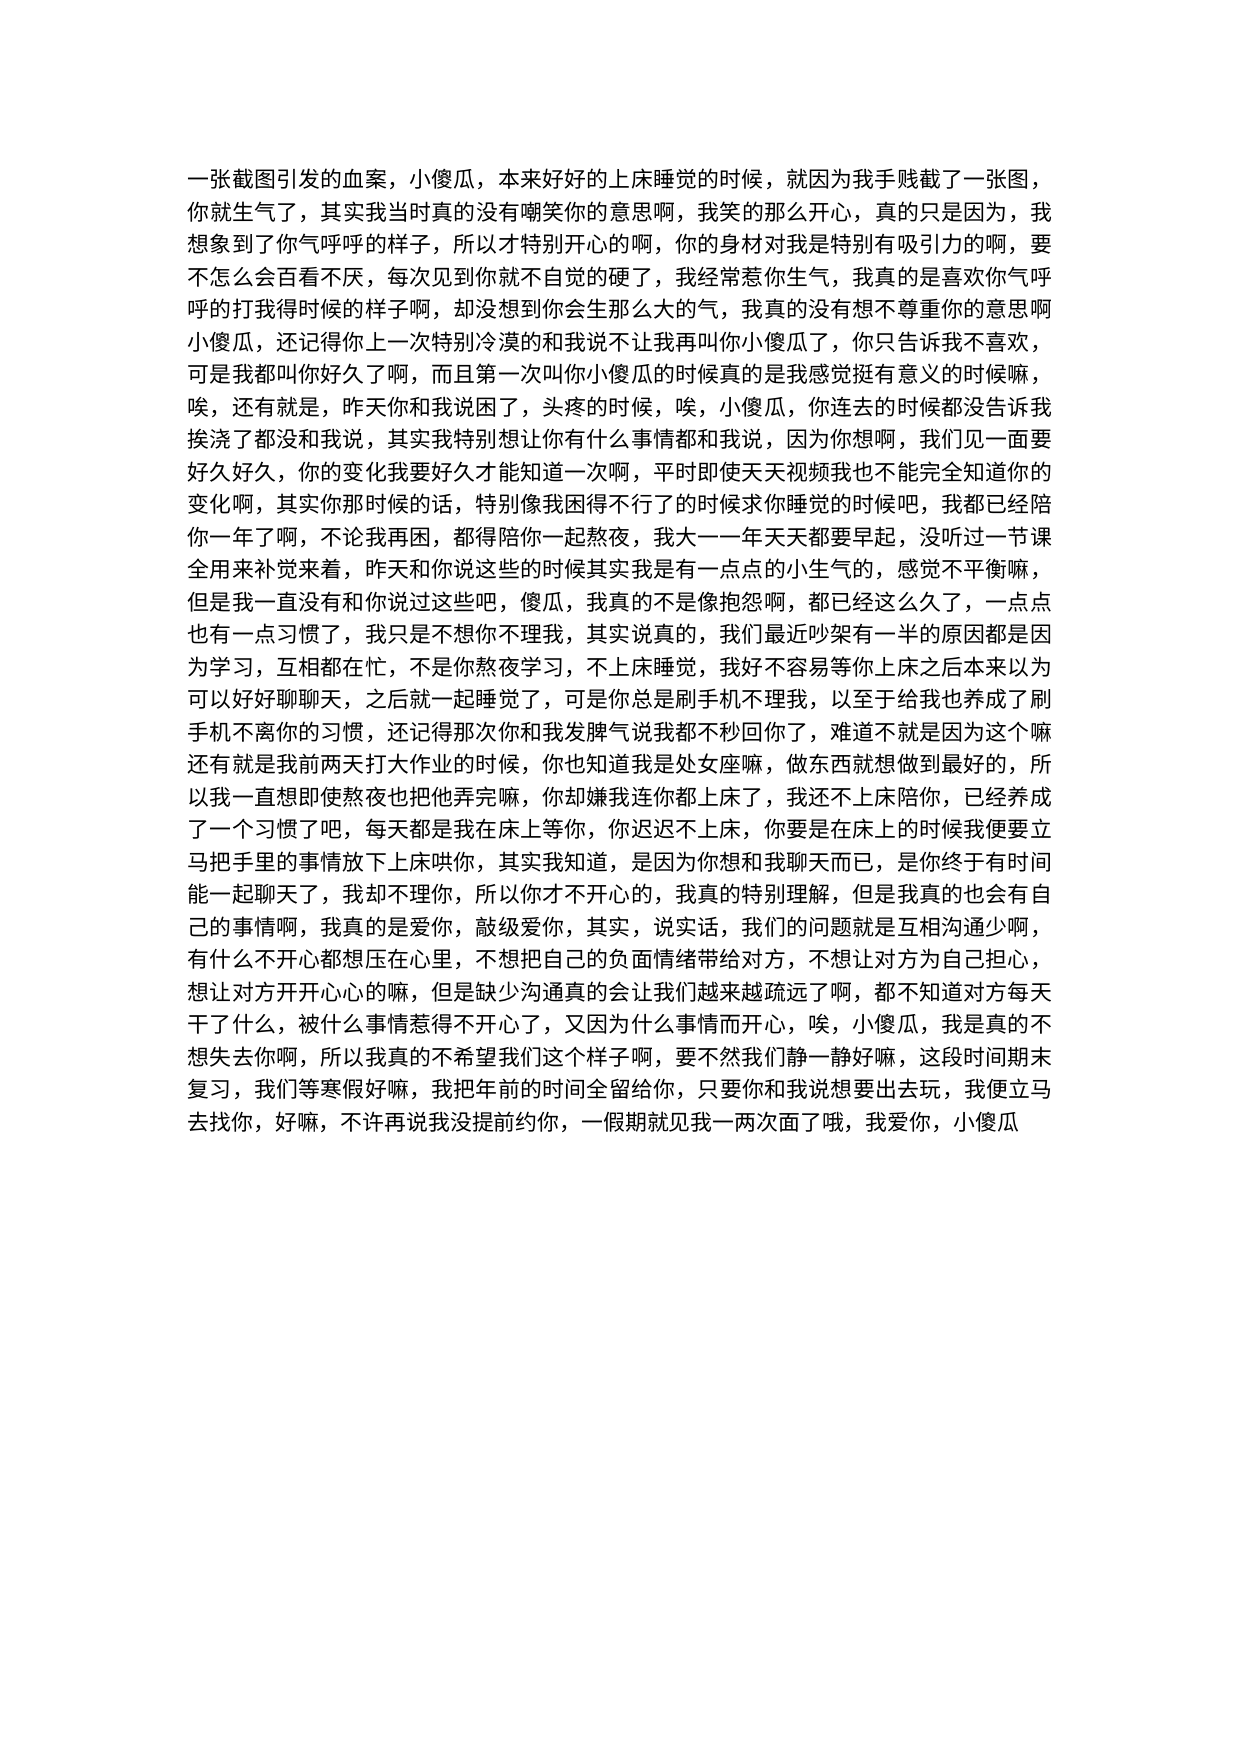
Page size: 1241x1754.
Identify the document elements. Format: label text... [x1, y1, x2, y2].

text 一张截图引发的血案，小傻瓜，本来好好的上床睡觉的时候，就因为我手贱截了一张图，你就生气了，其实我当时真的没有嘲笑你的意思啊，我笑的那么开心，真的只是因为，我想象到了你气呼呼的样子，所以才特别开心的啊，你的身材对我是特别有吸引力的啊，要不怎么会百看不厌，每次见到你就不自觉的硬了，我经常惹你生气，我真的是喜欢你气呼呼的打我得时候的样子啊，却没想到你会生那么大的气，我真的没有想不尊重你的意思啊，小傻瓜，还记得你上一次特别冷漠的和我说不让我再叫你小傻瓜了，你只告诉我不喜欢，可是我都叫你好久了啊，而且第一次叫你小傻瓜的时候真的是我感觉挺有意义的时候嘛，唉，还有就是，昨天你和我说困了，头疼的时候，唉，小傻瓜，你连去的时候都没告诉我，挨浇了都没和我说，其实我特别想让你有什么事情都和我说，因为你想啊，我们见一面要好久好久，你的变化我要好久才能知道一次啊，平时即使天天视频我也不能完全知道你的变化啊，其实你那时候的话，特别像我困得不行了的时候求你睡觉的时候吧，我都已经陪你一年了啊，不论我再困，都得陪你一起熬夜，我大一一年天天都要早起，没听过一节课，全用来补觉来着，昨天和你说这些的时候其实我是有一点点的小生气的，感觉不平衡嘛，但是我一直没有和你说过这些吧，傻瓜，我真的不是像抱怨啊，都已经这么久了，一点点也有一点习惯了，我只是不想你不理我，其实说真的，我们最近吵架有一半的原因都是因为学习，互相都在忙，不是你熬夜学习，不上床睡觉，我好不容易等你上床之后本来以为可以好好聊聊天，之后就一起睡觉了，可是你总是刷手机不理我，以至于给我也养成了刷手机不离你的习惯，还记得那次你和我发脾气说我都不秒回你了，难道不就是因为这个嘛，还有就是我前两天打大作业的时候，你也知道我是处女座嘛，做东西就想做到最好的，所以我一直想即使熬夜也把他弄完嘛，你却嫌我连你都上床了，我还不上床陪你，已经养成了一个习惯了吧，每天都是我在床上等你，你迟迟不上床，你要是在床上的时候我便要立马把手里的事情放下上床哄你，其实我知道，是因为你想和我聊天而已，是你终于有时间能一起聊天了，我却不理你，所以你才不开心的，我真的特别理解，但是我真的也会有自己的事情啊，我真的是爱你，敲级爱你，其实，说实话，我们的问题就是互相沟通少啊，有什么不开心都想压在心里，不想把自己的负面情绪带给对方，不想让对方为自己担心，想让对方开开心心的嘛，但是缺少沟通真的会让我们越来越疏远了啊，都不知道对方每天干了什么，被什么事情惹得不开心了，又因为什么事情而开心，唉，小傻瓜，我是真的不想失去你啊，所以我真的不希望我们这个样子啊，要不然我们静一静好嘛，这段时间期末复习，我们等寒假好嘛，我把年前的时间全留给你，只要你和我说想要出去玩，我便立马去找你，好嘛，不许再说我没提前约你，一假期就见我一两次面了哦，我爱你，小傻瓜 [187, 162, 1053, 1137]
